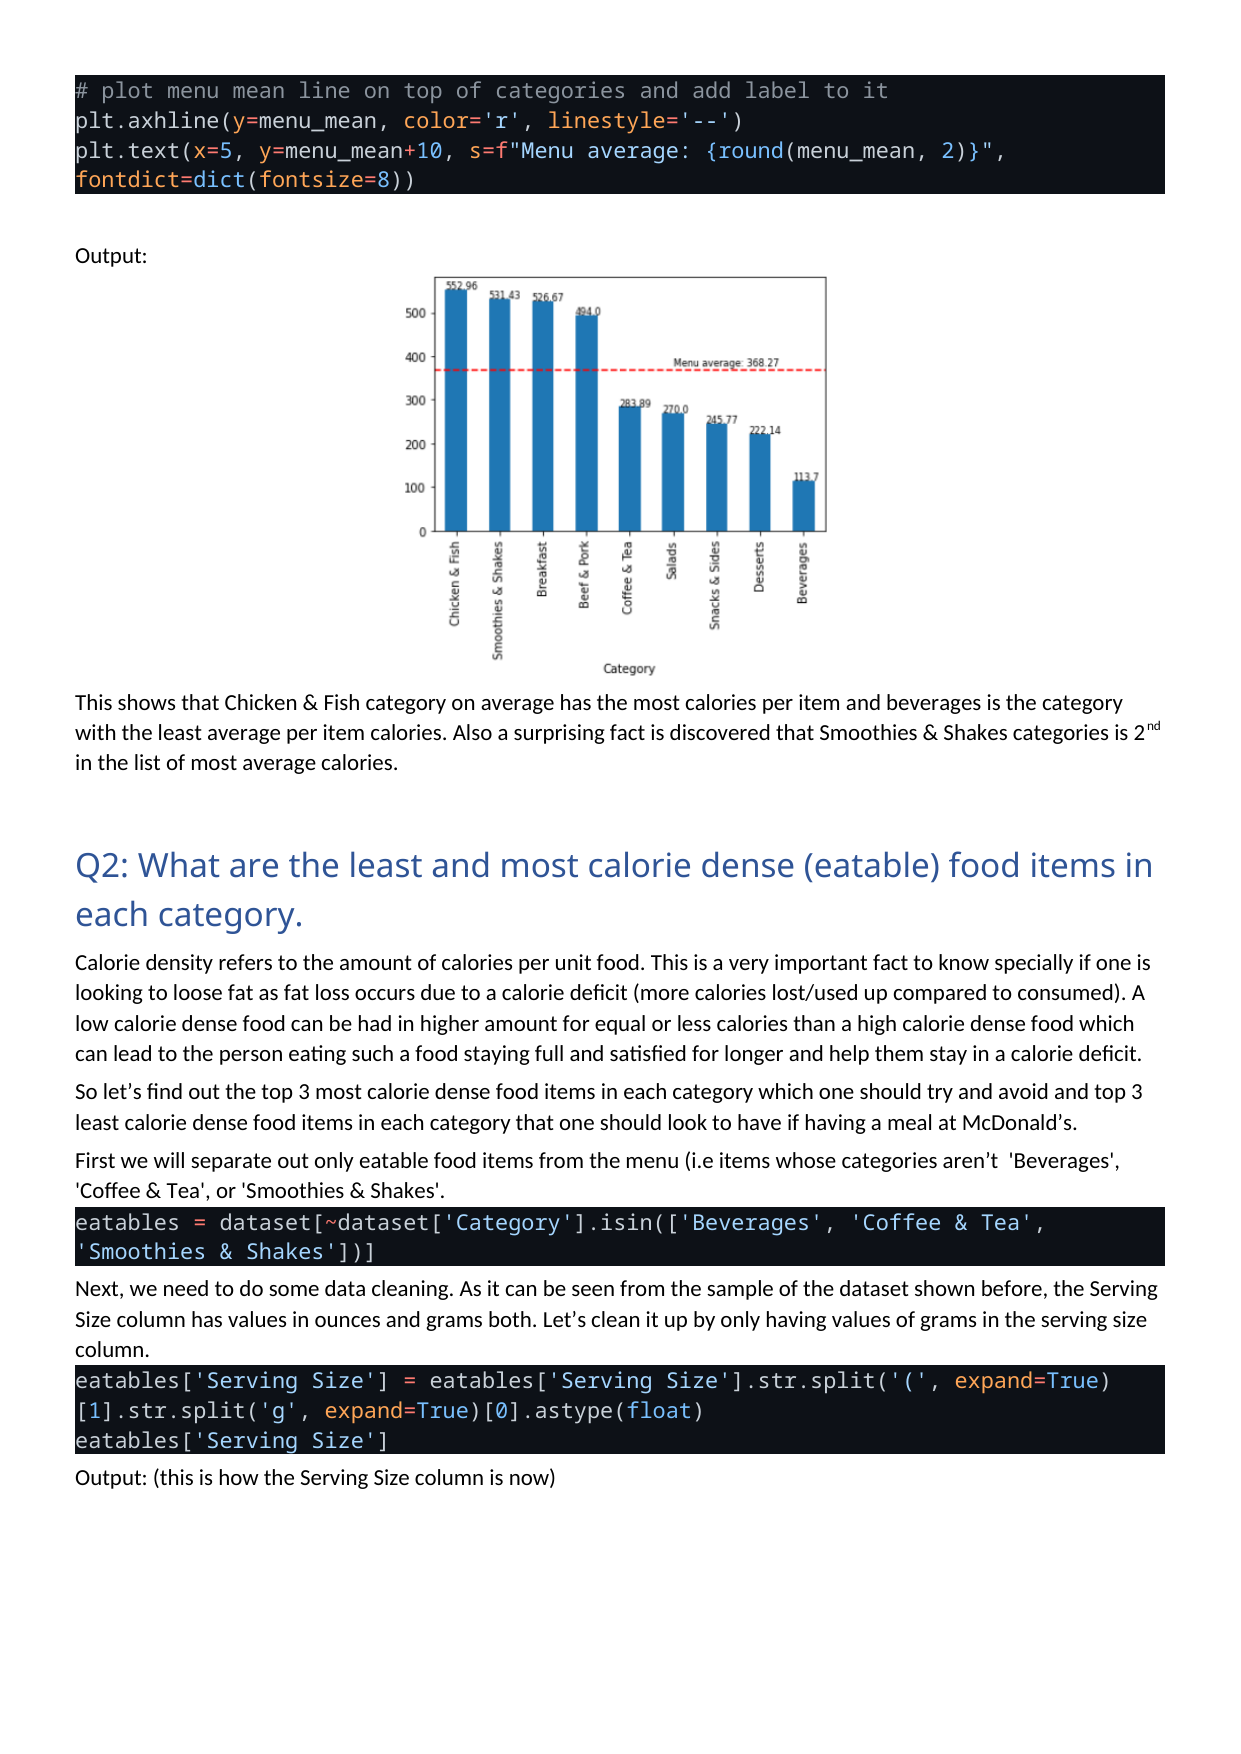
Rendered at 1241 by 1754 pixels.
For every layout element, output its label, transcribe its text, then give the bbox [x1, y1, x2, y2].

text Calorie density refers to the amount of calories per unit food. This is a very important fact to know specially if one is looking to loose fat as fat loss occurs due to a calorie deficit (more calories lost/used up compared to consumed). A low calorie dense food can be had in higher amount for equal or less calories than a high calorie dense food which can lead to the person eating such a food staying full and satisfied for longer and help them stay in a calorie deficit. [75, 948, 1165, 1067]
text Output: [75, 241, 1165, 269]
text eatables['Serving Size'] = eatables['Serving Size'].str.split('(', expand=True)[1].str.split('g', expand=True)[0].astype(float) [75, 1365, 1165, 1425]
subtitle Q2: What are the least and most calorie dense (eatable) food items in each category. [75, 842, 1165, 936]
text Next, we need to do some data cleaning. As it can be seen from the sample of the dataset shown before, the Serving Size column has values in ounces and grams both. Let’s clean it up by only having values of grams in the serving size column. [75, 1274, 1165, 1363]
text First we will separate out only eatable food items from the menu (i.e items whose categories aren’t 'Beverages', 'Coffee & Tea', or 'Smoothies & Shakes'. [75, 1146, 1165, 1204]
text # plot menu mean line on top of categories and add label to it [75, 75, 1165, 105]
text This shows that Chicken & Fish category on average has the most calories per item and beverages is the category with the least average per item calories. Also a surprising fact is discovered that Smoothies & Shakes categories is 2nd in the list of most average calories. [75, 688, 1165, 776]
text Output: (this is how the Serving Size column is now) [75, 1463, 1165, 1491]
text eatables = dataset[~dataset['Category'].isin(['Beverages', 'Coffee & Tea', 'Smoothies & Shakes'])] [75, 1207, 1165, 1266]
picture [400, 271, 840, 680]
text plt.axhline(y=menu_mean, color='r', linestyle='--') [75, 105, 1165, 134]
text So let’s find out the top 3 most calorie dense food items in each category which one should try and avoid and top 3 least calorie dense food items in each category that one should look to have if having a meal at McDonald’s. [75, 1077, 1165, 1136]
text plt.text(x=5, y=menu_mean+10, s=f"Menu average: {round(menu_mean, 2)}", fontdict=dict(fontsize=8)) [75, 134, 1165, 194]
text eatables['Serving Size'] [75, 1425, 1165, 1454]
